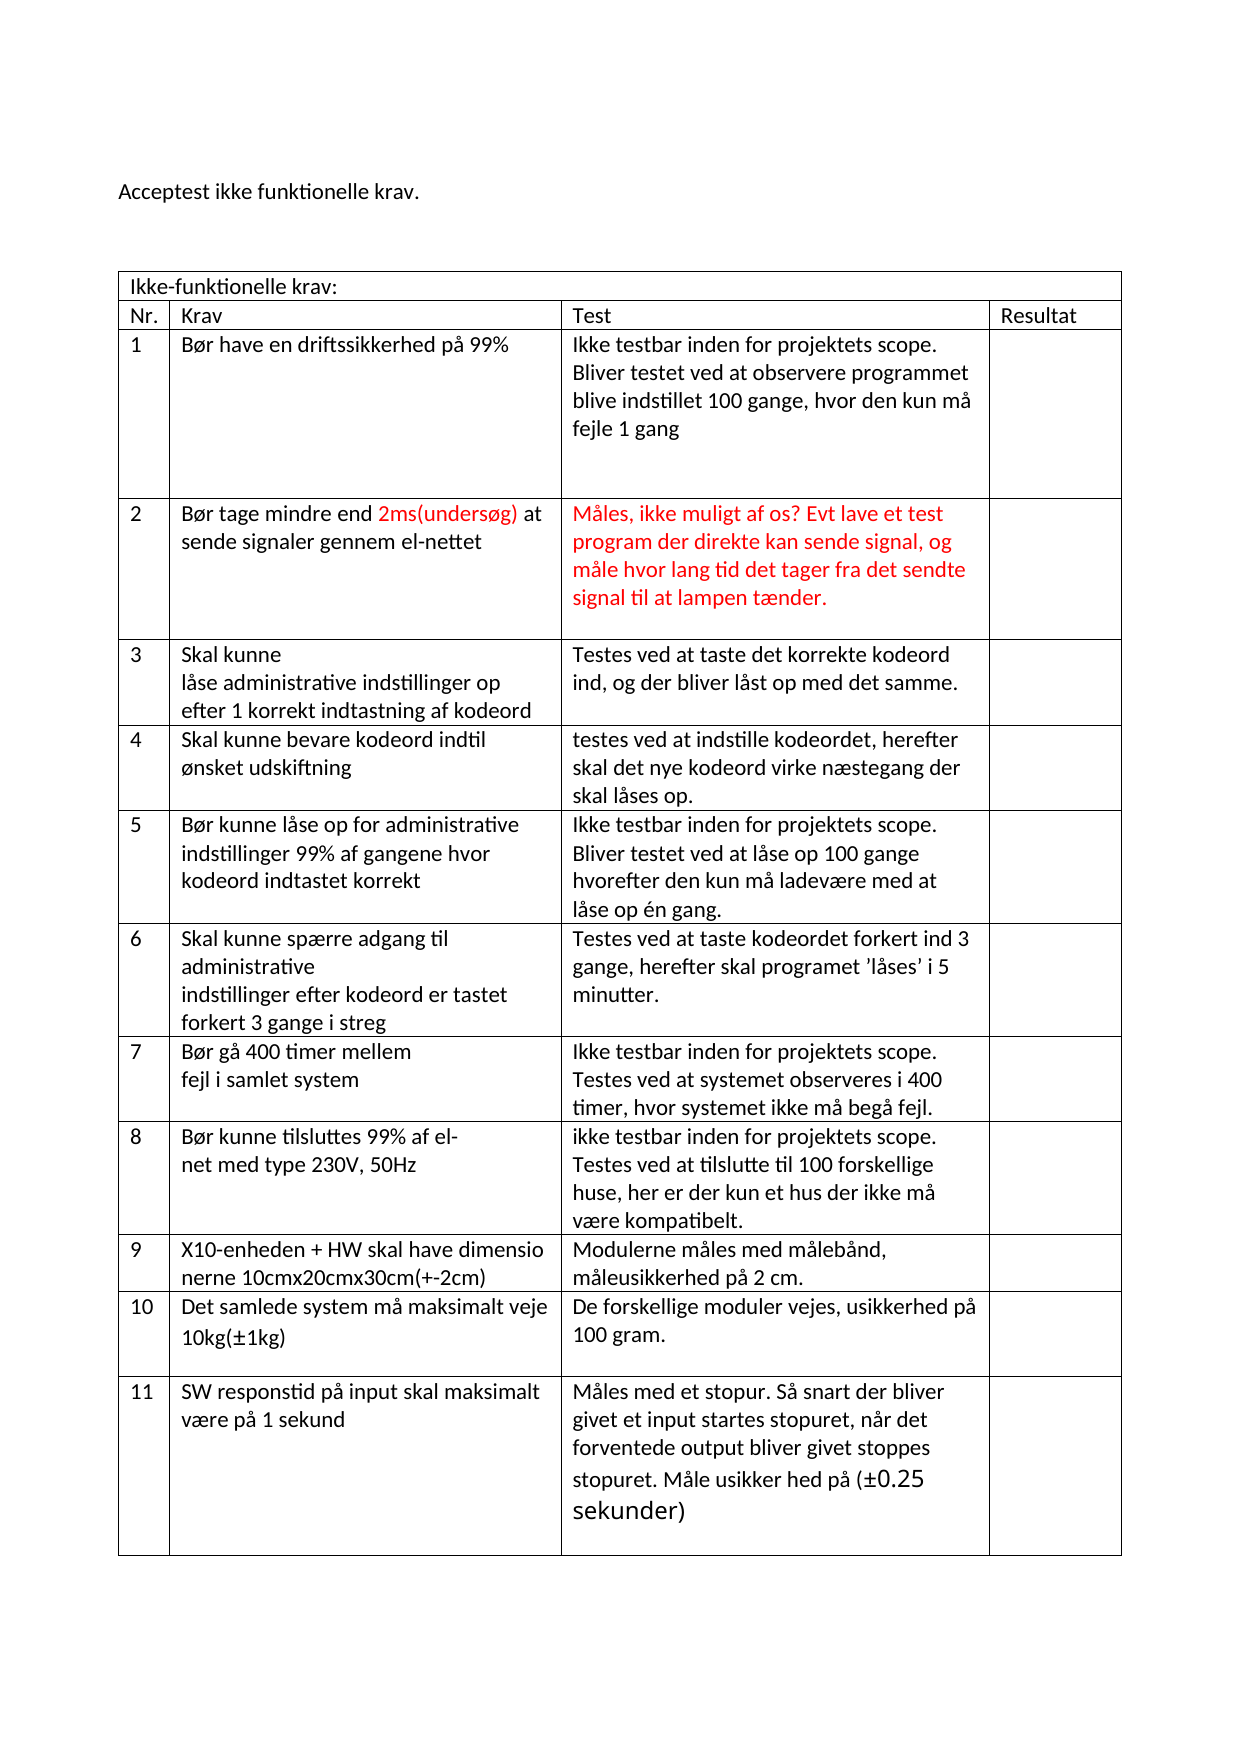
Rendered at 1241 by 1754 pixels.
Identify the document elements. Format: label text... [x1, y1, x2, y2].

table_cell [990, 726, 1121, 809]
table_cell Skal kunne spærre adgang til administrative indstillinger efter kodeord er tastet forkert 3 gange i streg [170, 924, 561, 1036]
table_cell Modulerne måles med målebånd, måleusikkerhed på 2 cm. [562, 1235, 989, 1291]
table_cell [990, 1292, 1121, 1376]
table_cell Bør kunne tilsluttes 99% af el-net med type 230V, 50Hz [170, 1122, 561, 1234]
table_cell [990, 330, 1121, 498]
table_cell Krav [170, 301, 561, 329]
table_cell [990, 1037, 1121, 1121]
table_cell [990, 640, 1121, 724]
table_cell ikke testbar inden for projektets scope. Testes ved at tilslutte til 100 forskellige huse, her er der kun et hus der ikke må være kompatibelt. [562, 1122, 989, 1234]
table_cell SW responstid på input skal maksimalt være på 1 sekund [170, 1377, 561, 1554]
table_cell 2 [119, 499, 169, 639]
table_cell Ikke testbar inden for projektets scope. Bliver testet ved at låse op 100 gange hvorefter den kun må ladevære med at låse op én gang. [562, 811, 989, 923]
table_cell testes ved at indstille kodeordet, herefter skal det nye kodeord virke næstegang der skal låses op. [562, 726, 989, 809]
text Acceptest ikke funktionelle krav. [118, 177, 1122, 205]
table_cell Måles, ikke muligt af os? Evt lave et test program der direkte kan sende signal, og måle hvor lang tid det tager fra det sendte signal til at lampen tænder. [562, 499, 989, 639]
table_cell Bør kunne låse op for administrative indstillinger 99% af gangene hvor kodeord indtastet korrekt [170, 811, 561, 923]
table_cell [990, 811, 1121, 923]
table_cell 6 [119, 924, 169, 1036]
table_cell 1 [119, 330, 169, 498]
table_cell 5 [119, 811, 169, 923]
table_cell 11 [119, 1377, 169, 1554]
table_cell Ikke testbar inden for projektets scope. Testes ved at systemet observeres i 400 timer, hvor systemet ikke må begå fejl. [562, 1037, 989, 1121]
table_header Ikke-funktionelle krav: [119, 272, 1121, 300]
table_cell Testes ved at taste kodeordet forkert ind 3 gange, herefter skal programet ’låses’ i 5 minutter. [562, 924, 989, 1036]
table_cell Resultat [990, 301, 1121, 329]
table_cell De forskellige moduler vejes, usikkerhed på 100 gram. [562, 1292, 989, 1376]
table_cell Bør tage mindre end 2ms(undersøg) at sende signaler gennem el-nettet [170, 499, 561, 639]
table_cell 7 [119, 1037, 169, 1121]
table_cell [990, 1122, 1121, 1234]
table_cell X10-enheden + HW skal have dimensionerne 10cmx20cmx30cm(+-2cm) [170, 1235, 561, 1291]
table_cell [990, 924, 1121, 1036]
table_cell [990, 1377, 1121, 1554]
table_cell Testes ved at taste det korrekte kodeord ind, og der bliver låst op med det samme. [562, 640, 989, 724]
table_cell 9 [119, 1235, 169, 1291]
table_cell Ikke testbar inden for projektets scope. Bliver testet ved at observere programmet blive indstillet 100 gange, hvor den kun må fejle 1 gang [562, 330, 989, 498]
table_cell [990, 1235, 1121, 1291]
table_cell 10 [119, 1292, 169, 1376]
table_cell Bør gå 400 timer mellem fejl i samlet system [170, 1037, 561, 1121]
table_cell 8 [119, 1122, 169, 1234]
table_cell Test [562, 301, 989, 329]
table_cell Skal kunne låse administrative indstillinger op efter 1 korrekt indtastning af kodeord [170, 640, 561, 724]
table_cell Nr. [119, 301, 169, 329]
table_cell 4 [119, 726, 169, 809]
table_cell Skal kunne bevare kodeord indtil ønsket udskiftning [170, 726, 561, 809]
table_cell Bør have en driftssikkerhed på 99% [170, 330, 561, 498]
table_cell [990, 499, 1121, 639]
table_cell Måles med et stopur. Så snart der bliver givet et input startes stopuret, når det forventede output bliver givet stoppes stopuret. Måle usikker hed på (±0.25 sekunder) [562, 1377, 989, 1554]
table_cell 3 [119, 640, 169, 724]
table_cell Det samlede system må maksimalt veje 10kg(±1kg) [170, 1292, 561, 1376]
